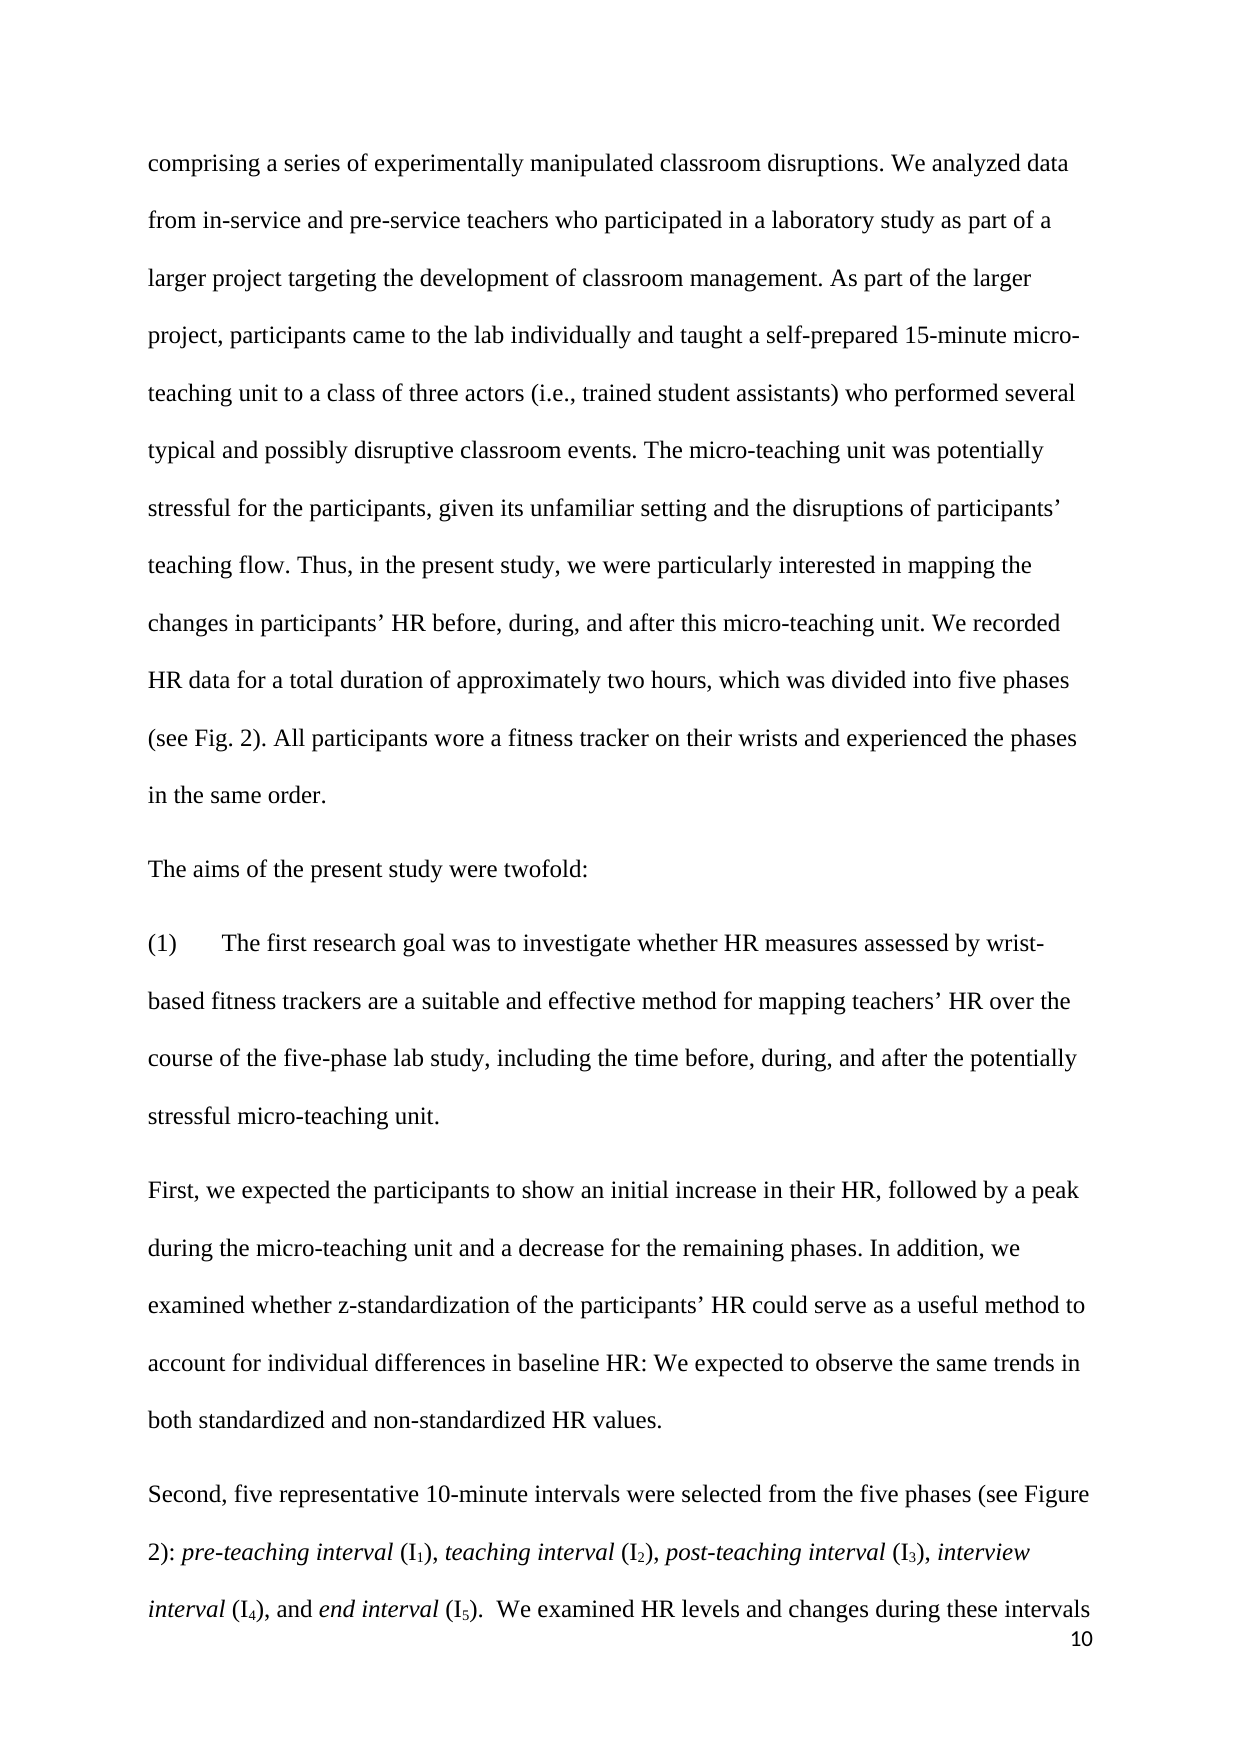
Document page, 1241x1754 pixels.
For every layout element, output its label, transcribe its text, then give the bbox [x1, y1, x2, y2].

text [148, 148, 1093, 809]
text First, we expected the participants to show an initial increase in their HR, followed by a peak during the micro-teaching unit and a decrease for the remaining phases. In addition, we examined whether z-standardization of the participants’ HR could serve as a useful method to account for individual differences in baseline HR: We expected to observe the same trends in both standardized and non-standardized HR values. [148, 1175, 1093, 1434]
text (1) The first research goal was to investigate whether HR measures assessed by wrist-based fitness trackers are a suitable and effective method for mapping teachers’ HR over the course of the five-phase lab study, including the time before, during, and after the potentially stressful micro-teaching unit. [148, 928, 1093, 1130]
text The aims of the present study were twofold: [148, 854, 1093, 883]
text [148, 1479, 1093, 1623]
